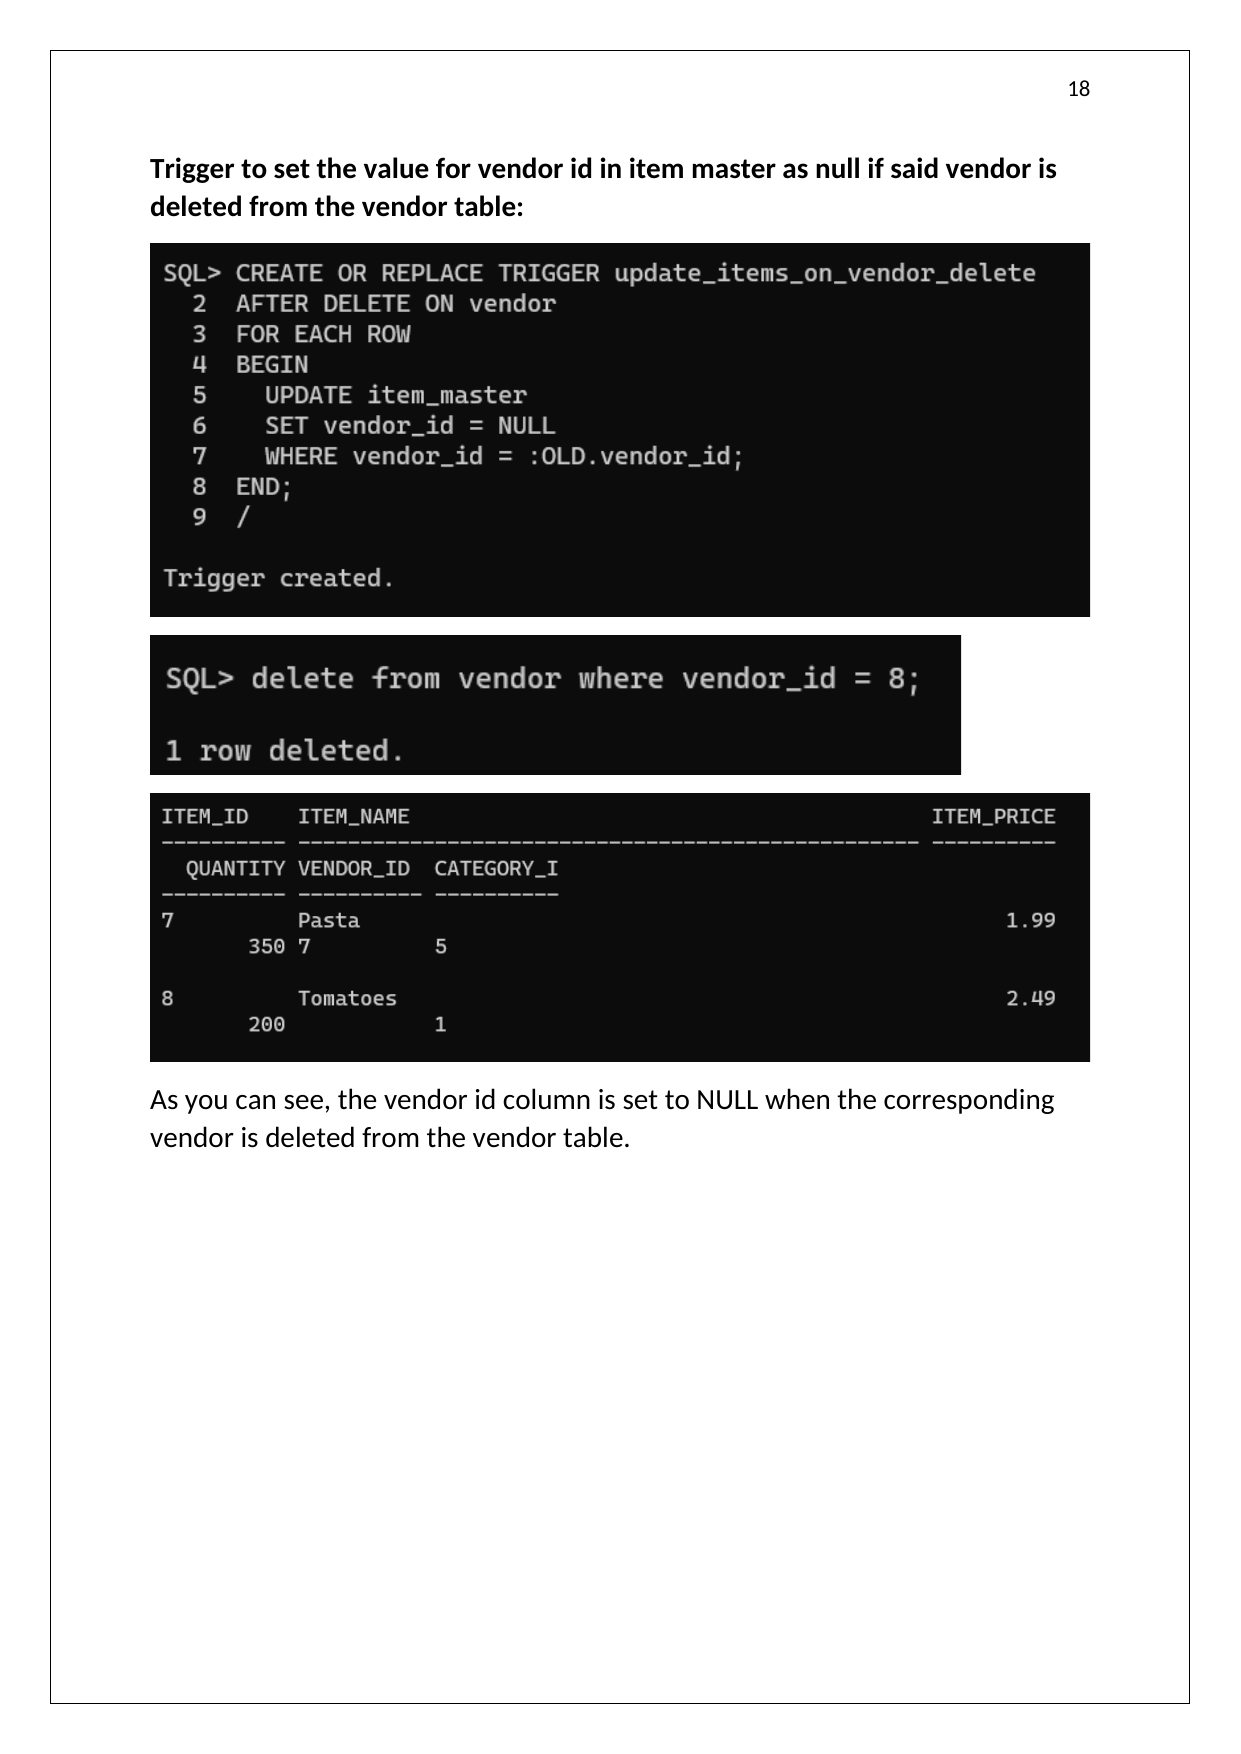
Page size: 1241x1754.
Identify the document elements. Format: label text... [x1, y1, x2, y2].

text Trigger to set the value for vendor id in item master as null if said vendor is deleted from the vendor table: [150, 150, 1090, 224]
text As you can see, the vendor id column is set to NULL when the corresponding vendor is deleted from the vendor table. [150, 1081, 1090, 1155]
picture [150, 243, 1091, 617]
picture [150, 793, 1091, 1062]
picture [150, 635, 962, 775]
